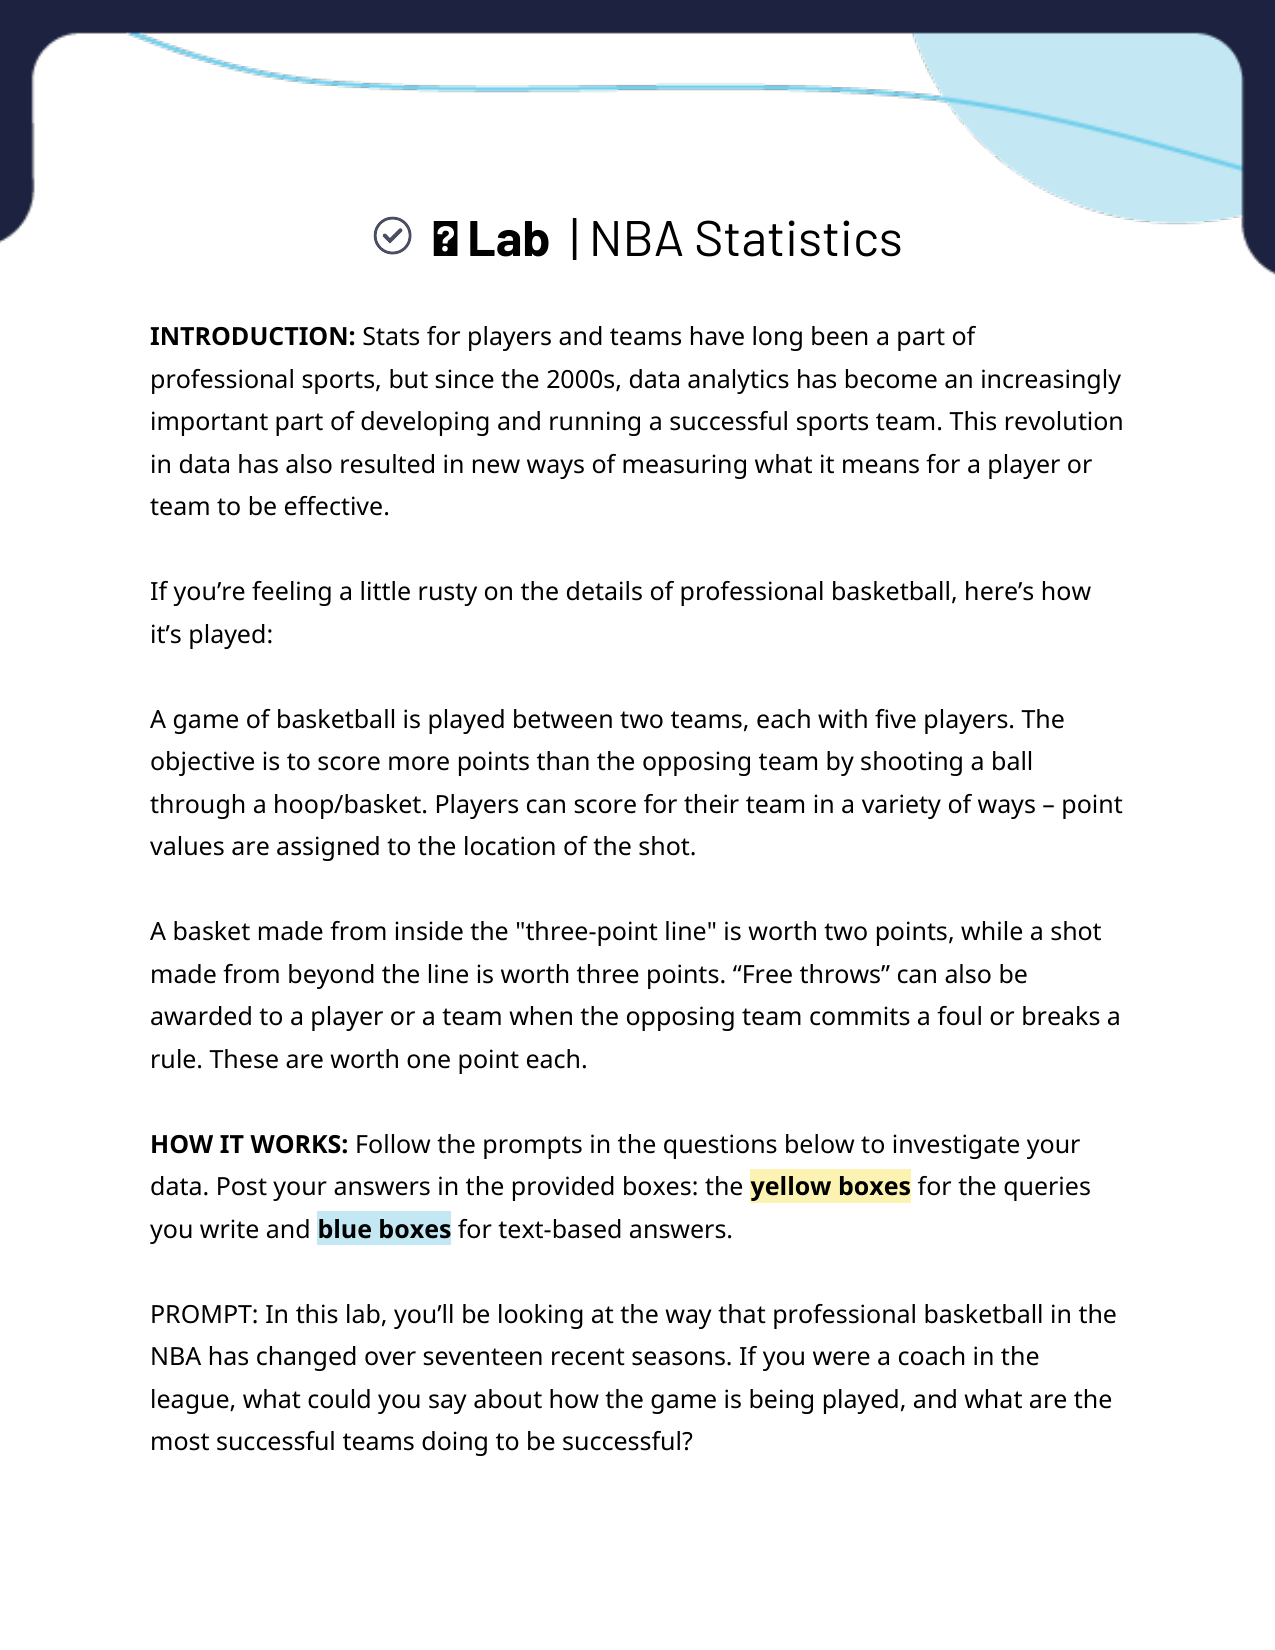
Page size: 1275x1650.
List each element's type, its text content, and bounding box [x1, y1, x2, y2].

picture [0, 0, 1275, 283]
text INTRODUCTION: Stats for players and teams have long been a part of professional sports, but since the 2000s, data analytics has become an increasingly important part of developing and running a successful sports team. This revolution in data has also resulted in new ways of measuring what it means for a player or team to be effective. [150, 319, 1125, 523]
text A game of basketball is played between two teams, each with five players. The objective is to score more points than the opposing team by shooting a ball through a hoop/basket. Players can score for their team in a variety of ways – point values are assigned to the location of the shot. [150, 701, 1125, 863]
text HOW IT WORKS: Follow the prompts in the questions below to investigate your data. Post your answers in the provided boxes: the yellow boxes for the queries you write and blue boxes for text-based answers. [150, 1126, 1125, 1245]
text A basket made from inside the "three-point line" is worth two points, while a shot made from beyond the line is worth three points. “Free throws” can also be awarded to a player or a team when the opposing team commits a foul or breaks a rule. These are worth one point each. [150, 914, 1125, 1075]
text If you’re feeling a little rusty on the details of professional basketball, here’s how it’s played: [150, 574, 1125, 650]
text PROMPT: In this lab, you’ll be looking at the way that professional basketball in the NBA has changed over seventeen recent seasons. If you were a coach in the league, what could you say about how the game is being played, and what are the most successful teams doing to be successful? [150, 1296, 1125, 1458]
text 🧪 Lab | NBA Statistics [150, 206, 1125, 266]
